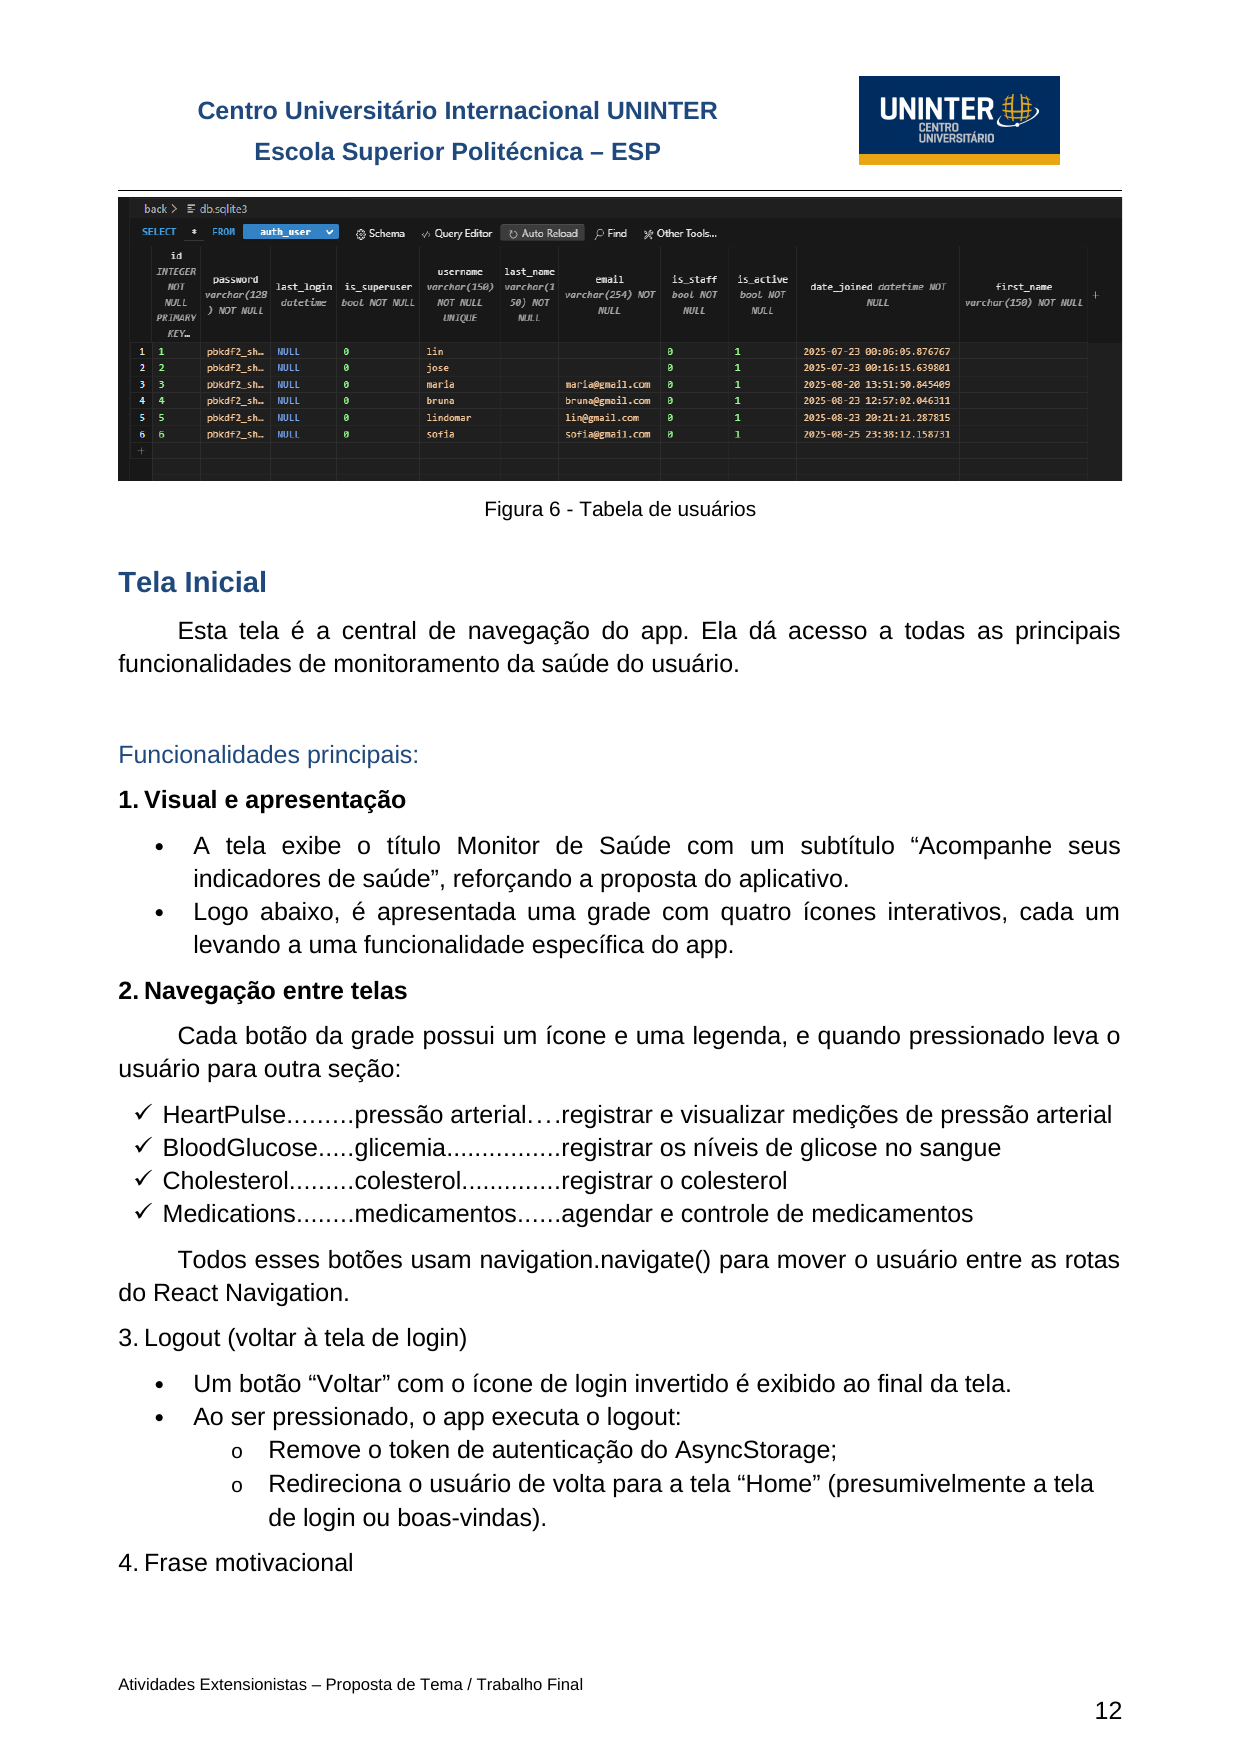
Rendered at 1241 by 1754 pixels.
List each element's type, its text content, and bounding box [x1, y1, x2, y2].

text 4. Frase motivacional [118, 1548, 1122, 1577]
text Tela Inicial [118, 565, 1122, 598]
list Um botão “Voltar” com o ícone de login invertido é exibido ao final da tela. [156, 1369, 1122, 1397]
list HeartPulse pressão arterial registrar e visualizar medições de pressão arterial [133, 1100, 1122, 1128]
text 3. Logout (voltar à tela de login) [118, 1323, 1122, 1352]
picture [859, 76, 1060, 165]
text Esta tela é a central de navegação do app. Ela dá acesso a todas as principais funcionalidades de monitoramento da saúde do usuário. [118, 616, 1122, 678]
list Ao ser pressionado, o app executa o logout: [156, 1402, 1122, 1431]
text Cada botão da grade possui um ícone e uma legenda, e quando pressionado leva o usuário para outra seção: [118, 1021, 1122, 1083]
list Remove o token de autenticação do AsyncStorage; [231, 1435, 1122, 1464]
list BloodGlucose glicemia registrar os níveis de glicose no sangue [133, 1133, 1122, 1162]
list Redireciona o usuário de volta para a tela “Home” (presumivelmente a tela de login ou boas-vindas). [231, 1469, 1122, 1532]
text Todos esses botões usam navigation.navigate() para mover o usuário entre as rotas do React Navigation. [118, 1245, 1122, 1306]
text 2. Navegação entre telas [118, 976, 1122, 1004]
list A tela exibe o título Monitor de Saúde com um subtítulo “Acompanhe seus indicadores de saúde”, reforçando a proposta do aplicativo. [156, 831, 1122, 893]
list Logo abaixo, é apresentada uma grade com quatro ícones interativos, cada um levando a uma funcionalidade específica do app. [156, 897, 1122, 959]
picture [118, 197, 1123, 481]
list Medications medicamentos agendar e controle de medicamentos [133, 1199, 1122, 1228]
text 1. Visual e apresentação [118, 786, 1122, 814]
text Figura 6 - Tabela de usuários [118, 496, 1122, 520]
text Funcionalidades principais: [118, 740, 1122, 769]
list Cholesterol colesterol registrar o colesterol [133, 1166, 1122, 1195]
